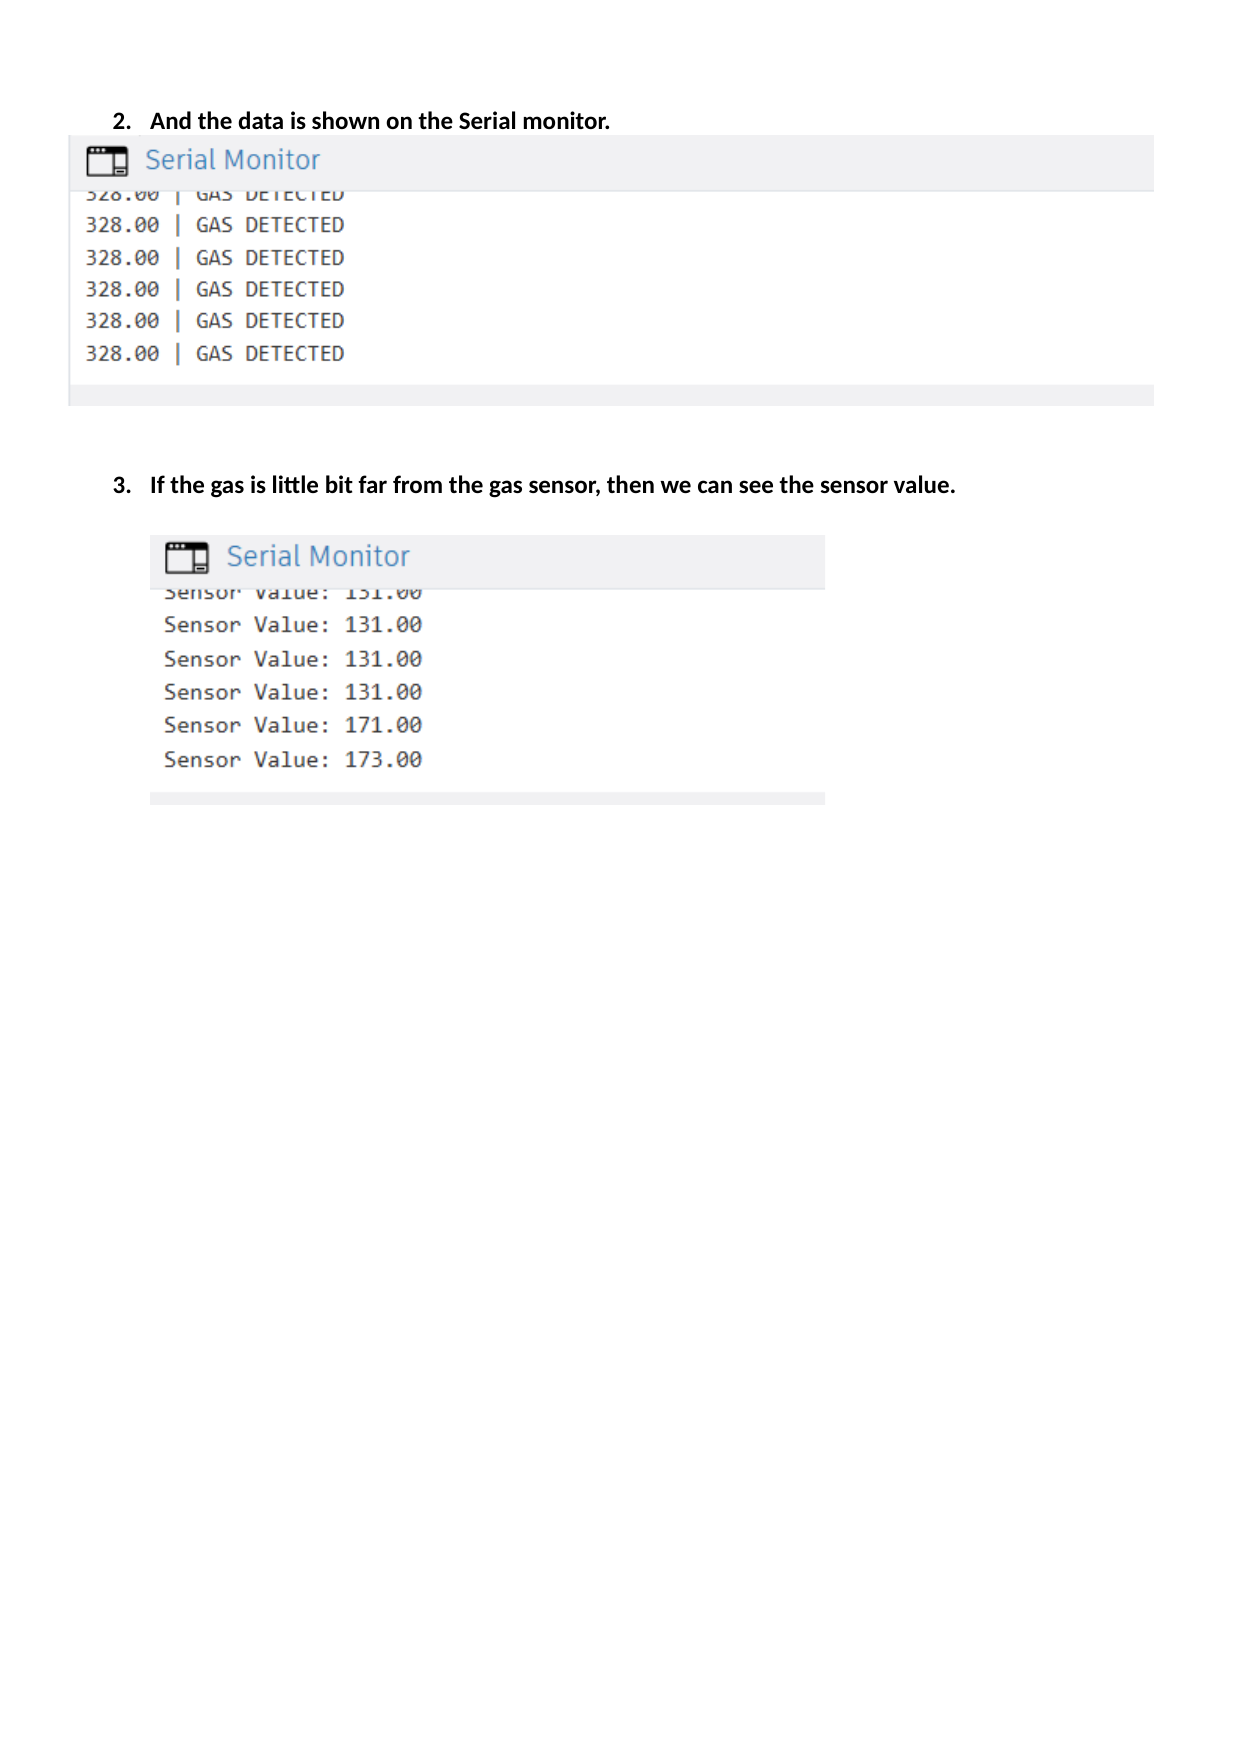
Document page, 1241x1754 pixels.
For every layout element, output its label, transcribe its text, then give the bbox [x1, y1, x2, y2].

picture [66, 135, 1153, 404]
list If the gas is little bit far from the gas sensor, then we can see the sensor value. [112, 470, 1165, 500]
picture [150, 535, 826, 805]
list And the data is shown on the Serial monitor. [112, 105, 1165, 136]
